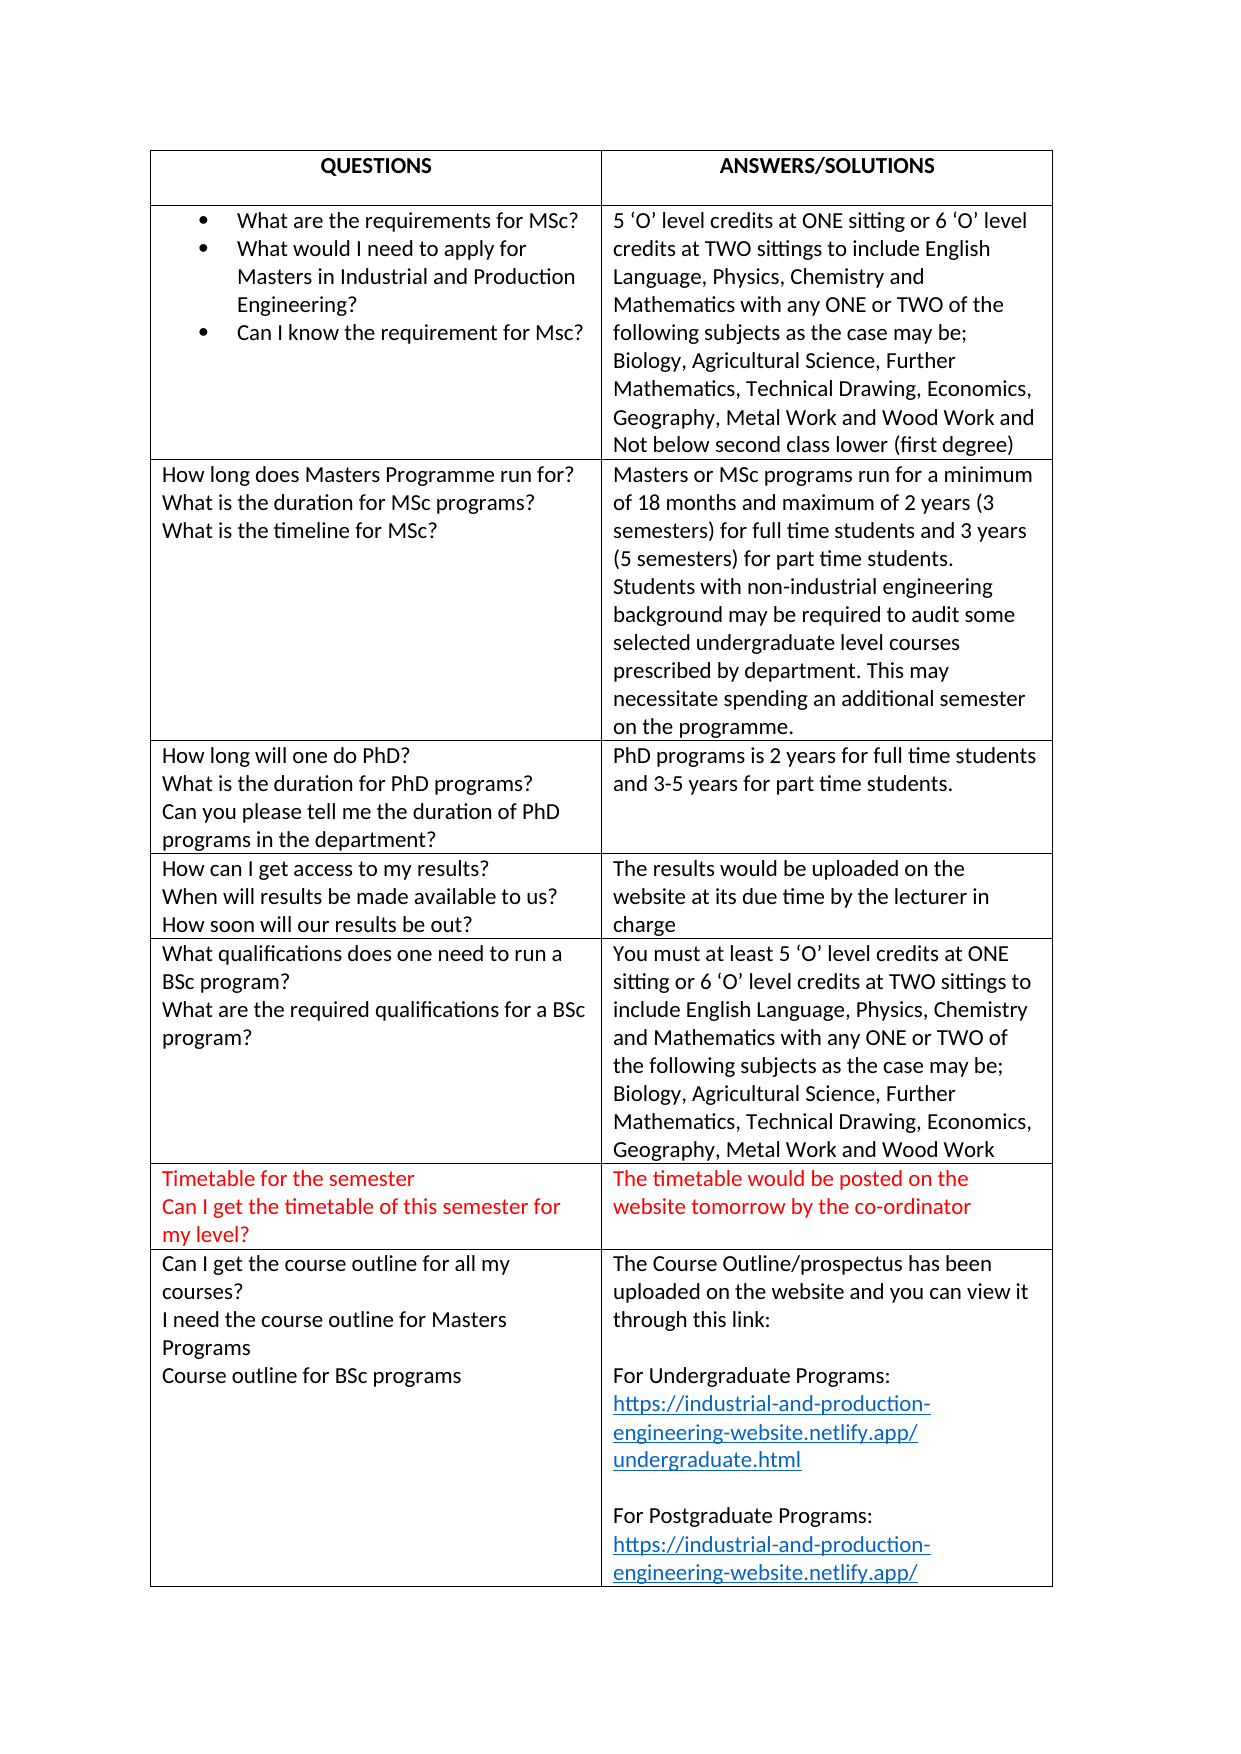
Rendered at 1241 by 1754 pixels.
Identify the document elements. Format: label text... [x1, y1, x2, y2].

table_cell The results would be uploaded on the website at its due time by the lecturer in charge [602, 854, 1052, 938]
table_cell How can I get access to my results? When will results be made available to us? How soon will our results be out? [151, 854, 601, 938]
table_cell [151, 1250, 601, 1586]
table_cell What are the requirements for MSc? What would I need to apply for Masters in Industrial and Production Engineering? Can I know the requirement for Msc? [151, 206, 601, 459]
table_header ANSWERS/SOLUTIONS [602, 151, 1052, 205]
table_cell PhD programs is 2 years for full time students and 3-5 years for part time students. [602, 741, 1052, 853]
table_cell How long will one do PhD? What is the duration for PhD programs? Can you please tell me the duration of PhD programs in the department? [151, 741, 601, 853]
table_cell Timetable for the semester Can I get the timetable of this semester for my level? [151, 1164, 601, 1248]
table_cell How long does Masters Programme run for? What is the duration for MSc programs? What is the timeline for MSc? [151, 460, 601, 740]
table_cell 5 ‘O’ level credits at ONE sitting or 6 ‘O’ level credits at TWO sittings to include English Language, Physics, Chemistry and Mathematics with any ONE or TWO of the following subjects as the case may be; Biology, Agricultural Science, Further Mathematics, Technical Drawing, Economics, Geography, Metal Work and Wood Work and Not below second class lower (first degree) [602, 206, 1052, 459]
table_cell What qualifications does one need to run a BSc program? What are the required qualifications for a BSc program? [151, 939, 601, 1163]
table_cell You must at least 5 ‘O’ level credits at ONE sitting or 6 ‘O’ level credits at TWO sittings to include English Language, Physics, Chemistry and Mathematics with any ONE or TWO of the following subjects as the case may be; Biology, Agricultural Science, Further Mathematics, Technical Drawing, Economics, Geography, Metal Work and Wood Work [602, 939, 1052, 1163]
table_cell Masters or MSc programs run for a minimum of 18 months and maximum of 2 years (3 semesters) for full time students and 3 years (5 semesters) for part time students. Students with non-industrial engineering background may be required to audit some selected undergraduate level courses prescribed by department. This may necessitate spending an additional semester on the programme. [602, 460, 1052, 740]
table_header QUESTIONS [151, 151, 601, 205]
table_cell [602, 1250, 1052, 1586]
table_cell The timetable would be posted on the website tomorrow by the co-ordinator [602, 1164, 1052, 1248]
